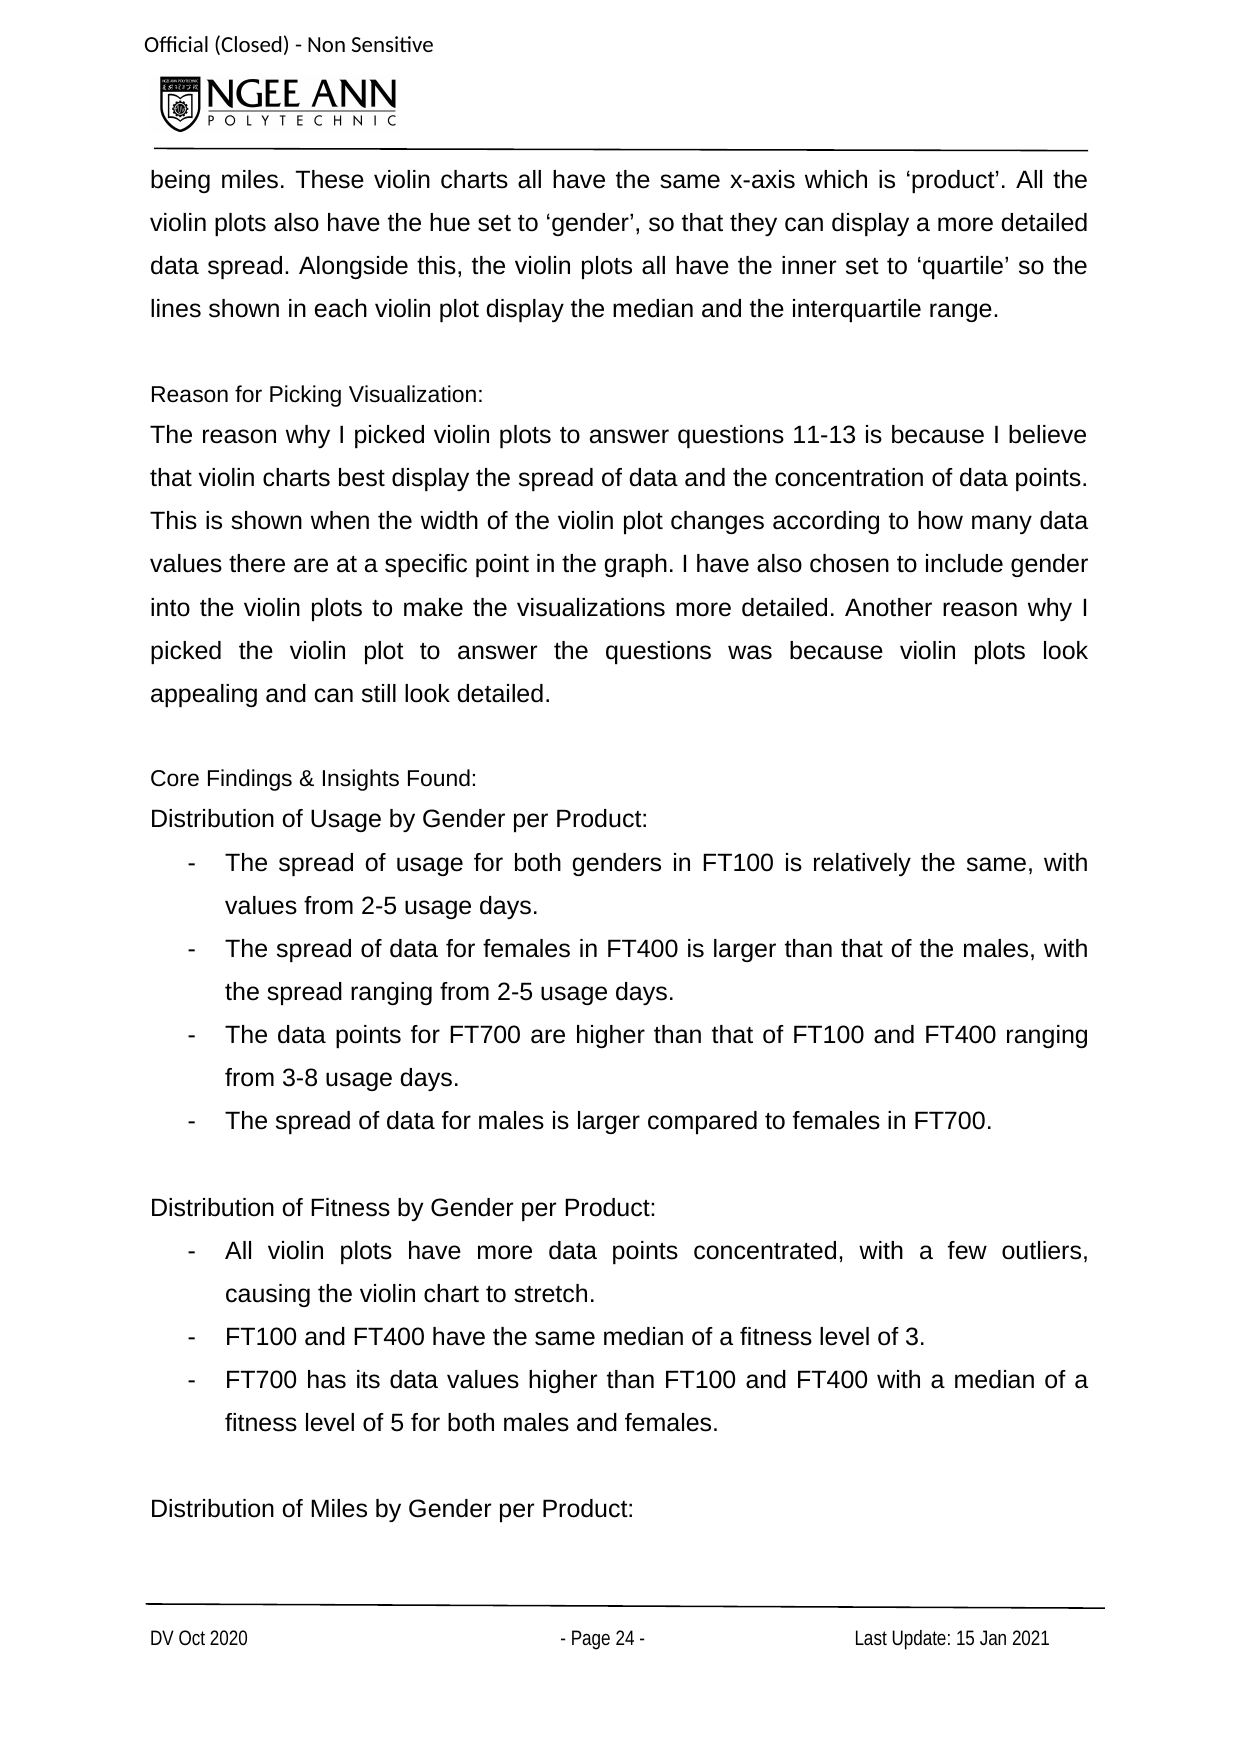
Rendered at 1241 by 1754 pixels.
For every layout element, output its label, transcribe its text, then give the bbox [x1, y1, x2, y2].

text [150, 165, 1090, 323]
text The reason why I picked violin plots to answer questions 11-13 is because I believe that violin charts best display the spread of data and the concentration of data points. This is shown when the width of the violin plot changes according to how many data values there are at a specific point in the graph. I have also chosen to include gender into the violin plots to make the visualizations more detailed. Another reason why I picked the violin plot to answer the questions was because violin plots look appealing and can still look detailed. [150, 420, 1090, 707]
list The spread of data for females in FT400 is larger than that of the males, with the spread ranging from 2-5 usage days. [187, 934, 1090, 1006]
picture [150, 75, 402, 134]
list The data points for FT700 are higher than that of FT100 and FT400 ranging from 3-8 usage days. [187, 1020, 1090, 1092]
text Distribution of Fitness by Gender per Product: [150, 1193, 1090, 1221]
list The spread of data for males is larger compared to females in FT700. [187, 1106, 1090, 1135]
list All violin plots have more data points concentrated, with a few outliers, causing the violin chart to stretch. [187, 1236, 1090, 1308]
list FT700 has its data values higher than FT100 and FT400 with a median of a fitness level of 5 for both males and females. [187, 1365, 1090, 1437]
text Distribution of Miles by Gender per Product: [150, 1494, 1090, 1523]
text Distribution of Usage by Gender per Product: [150, 804, 1090, 833]
list The spread of usage for both genders in FT100 is relatively the same, with values from 2-5 usage days. [187, 848, 1090, 919]
list FT100 and FT400 have the same median of a fitness level of 3. [187, 1322, 1090, 1351]
